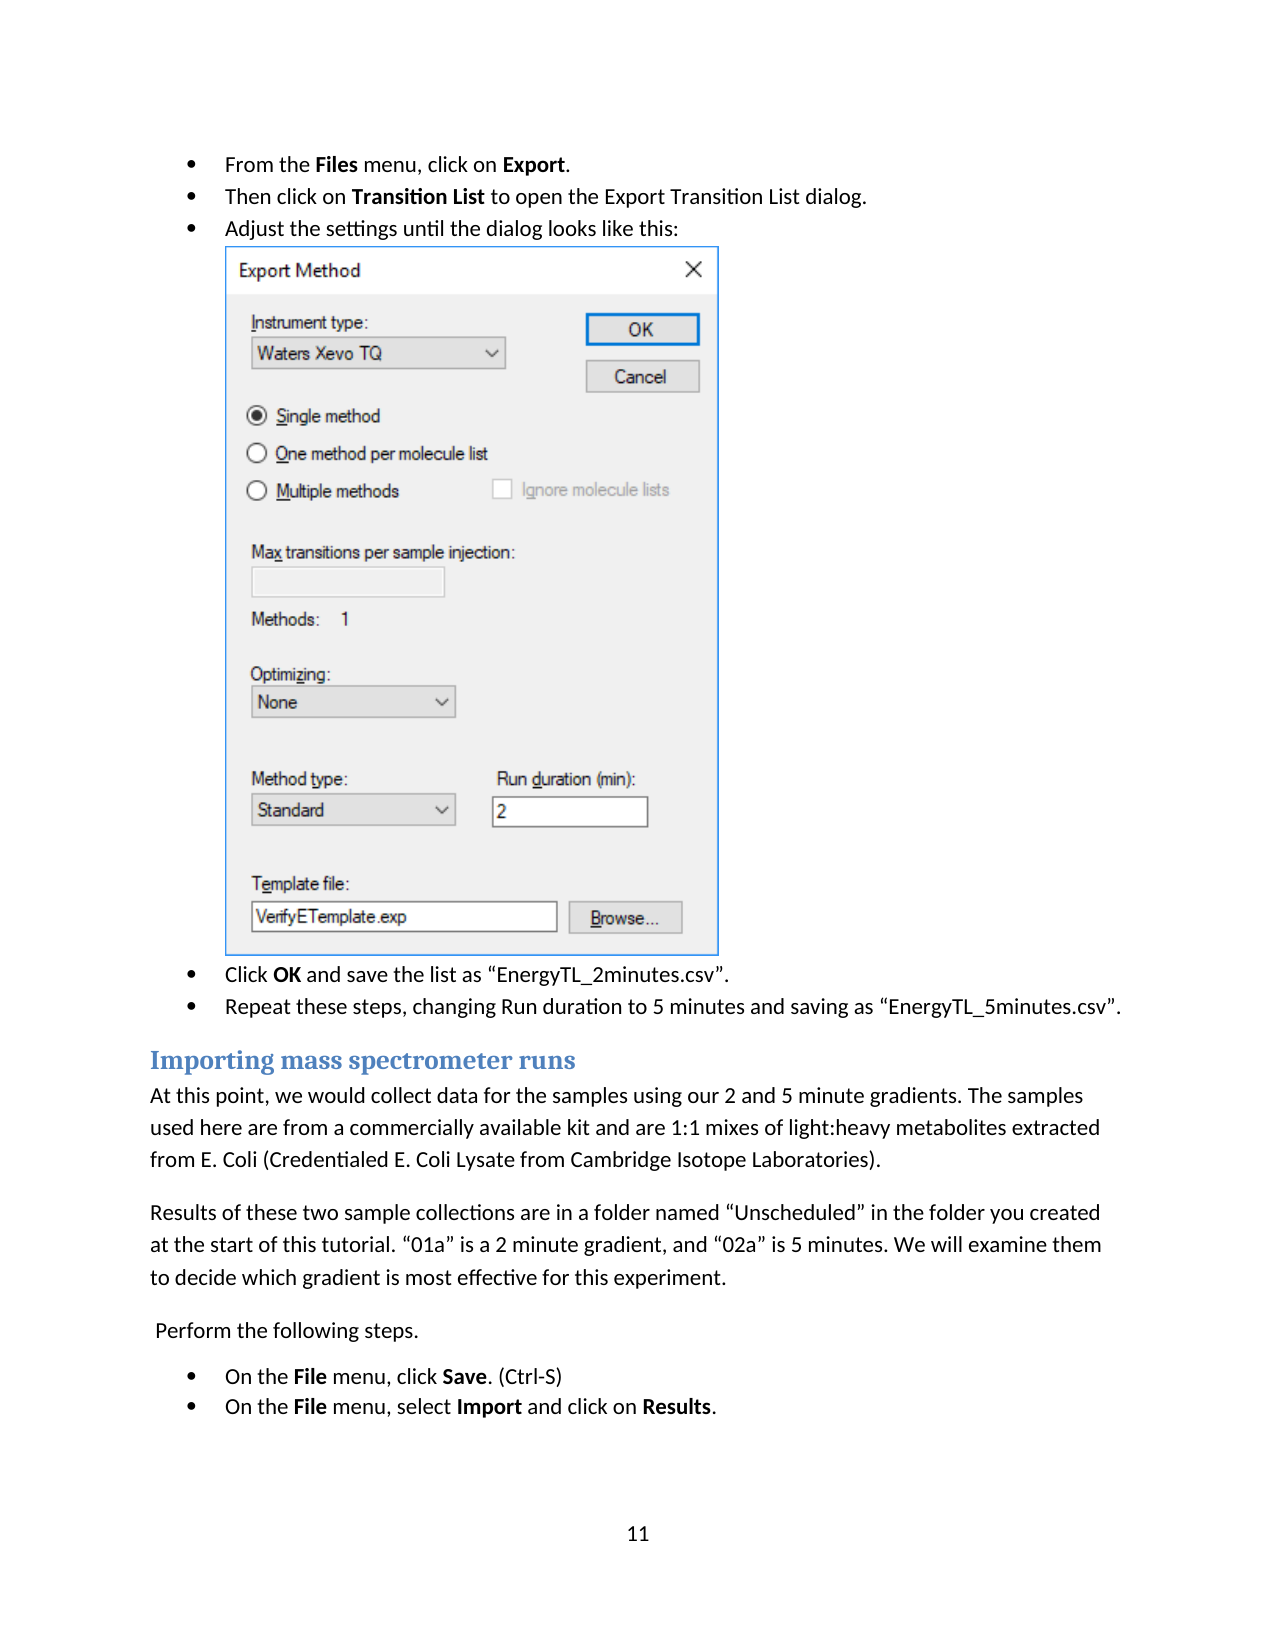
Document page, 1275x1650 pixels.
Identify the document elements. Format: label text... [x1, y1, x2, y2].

list Click OK and save the list as “EnergyTL_2minutes.csv”. [187, 960, 1125, 988]
list From the Files menu, click on Export. [187, 150, 1125, 178]
text Perform the following steps. [150, 1316, 1125, 1344]
text At this point, we would collect data for the samples using our 2 and 5 minute gradients. The samples used here are from a commercially available kit and are 1:1 mixes of light:heavy metabolites extracted from E. Coli (Credentialed E. Coli Lysate from Cambridge Isotope Laboratories). [150, 1081, 1125, 1173]
list Then click on Transition List to open the Export Transition List dialog. [187, 182, 1125, 210]
list On the File menu, click Save. (Ctrl-S) [187, 1362, 1125, 1390]
list On the File menu, select Import and click on Results. [187, 1392, 1125, 1420]
list Repeat these steps, changing Run duration to 5 minutes and saving as “EnergyTL_5minutes.csv”. [187, 992, 1125, 1020]
picture [225, 246, 719, 956]
subtitle Importing mass spectrometer runs [150, 1045, 1125, 1076]
text Results of these two sample collections are in a folder named “Unscheduled” in the folder you created at the start of this tutorial. “01a” is a 2 minute gradient, and “02a” is 5 minutes. We will examine them to decide which gradient is most effective for this experiment. [150, 1198, 1125, 1291]
